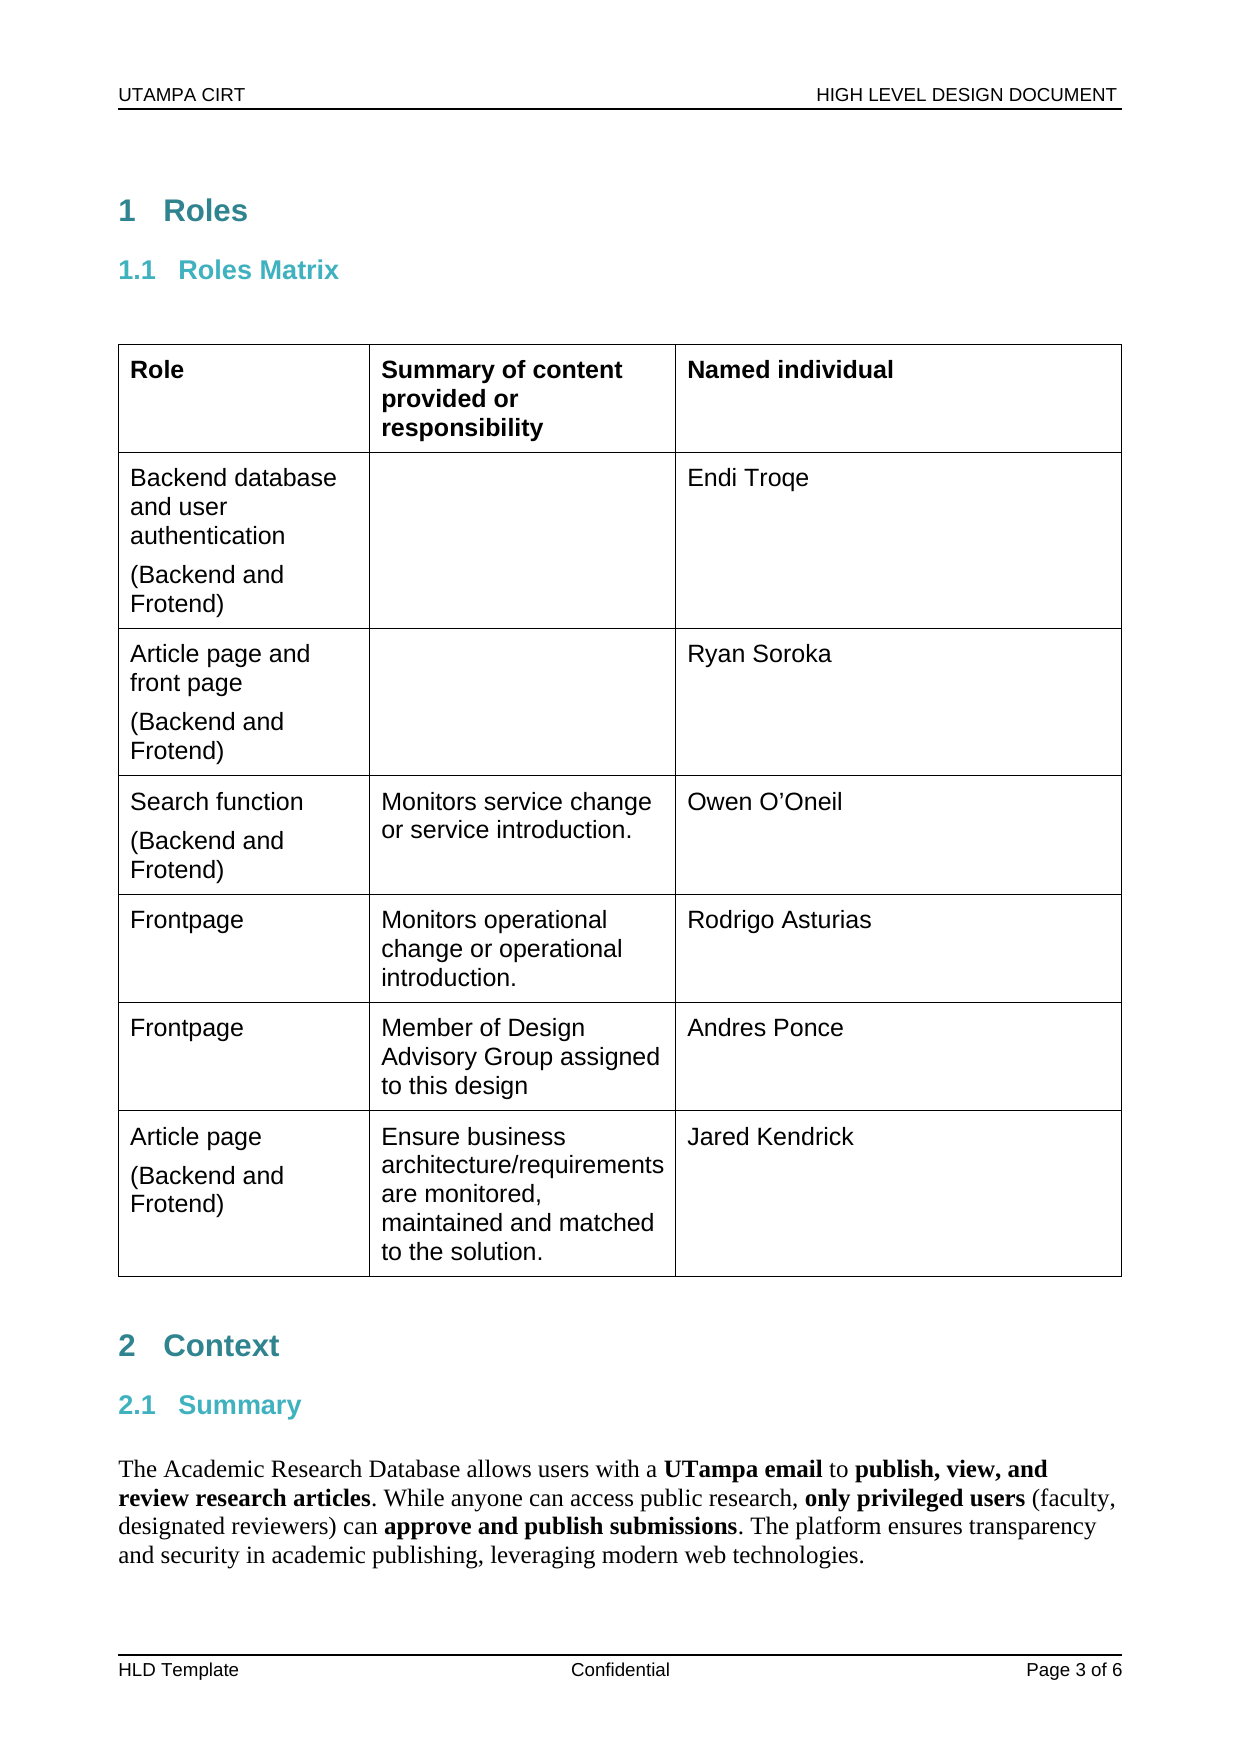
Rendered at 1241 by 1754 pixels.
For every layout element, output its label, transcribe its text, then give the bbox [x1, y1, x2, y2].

table_cell [370, 629, 675, 775]
subtitle Context [118, 1327, 1122, 1363]
table_cell Frontpage [119, 895, 369, 1002]
subtitle Summary [118, 1389, 1122, 1420]
table_cell Frontpage [119, 1003, 369, 1110]
table_cell Backend database and user authentication (Backend and Frotend) [119, 453, 369, 628]
table_header Summary of content provided or responsibility [370, 345, 675, 452]
table_cell Rodrigo Asturias [676, 895, 1121, 1002]
subtitle Roles Matrix [118, 254, 1122, 285]
table_cell Monitors service change or service introduction. [370, 776, 675, 894]
table_cell [370, 453, 675, 628]
table_cell Ensure business architecture/requirements are monitored, maintained and matched to the solution. [370, 1111, 675, 1276]
table_cell Member of Design Advisory Group assigned to this design [370, 1003, 675, 1110]
subtitle Roles [118, 192, 1122, 228]
table_cell Monitors operational change or operational introduction. [370, 895, 675, 1002]
table_cell Article page and front page (Backend and Frotend) [119, 629, 369, 775]
table_cell Article page (Backend and Frotend) [119, 1111, 369, 1276]
text The Academic Research Database allows users with a UTampa email to publish, view, and review research articles. While anyone can access public research, only privileged users (faculty, designated reviewers) can approve and publish submissions. The platform ensures transparency and security in academic publishing, leveraging modern web technologies. [118, 1454, 1122, 1569]
table_cell Search function (Backend and Frotend) [119, 776, 369, 894]
table_cell Jared Kendrick [676, 1111, 1121, 1276]
table_cell Endi Troqe [676, 453, 1121, 628]
table_cell Andres Ponce [676, 1003, 1121, 1110]
table_cell Owen O’Oneil [676, 776, 1121, 894]
table_header Role [119, 345, 369, 452]
table_cell Ryan Soroka [676, 629, 1121, 775]
table_header Named individual [676, 345, 1121, 452]
